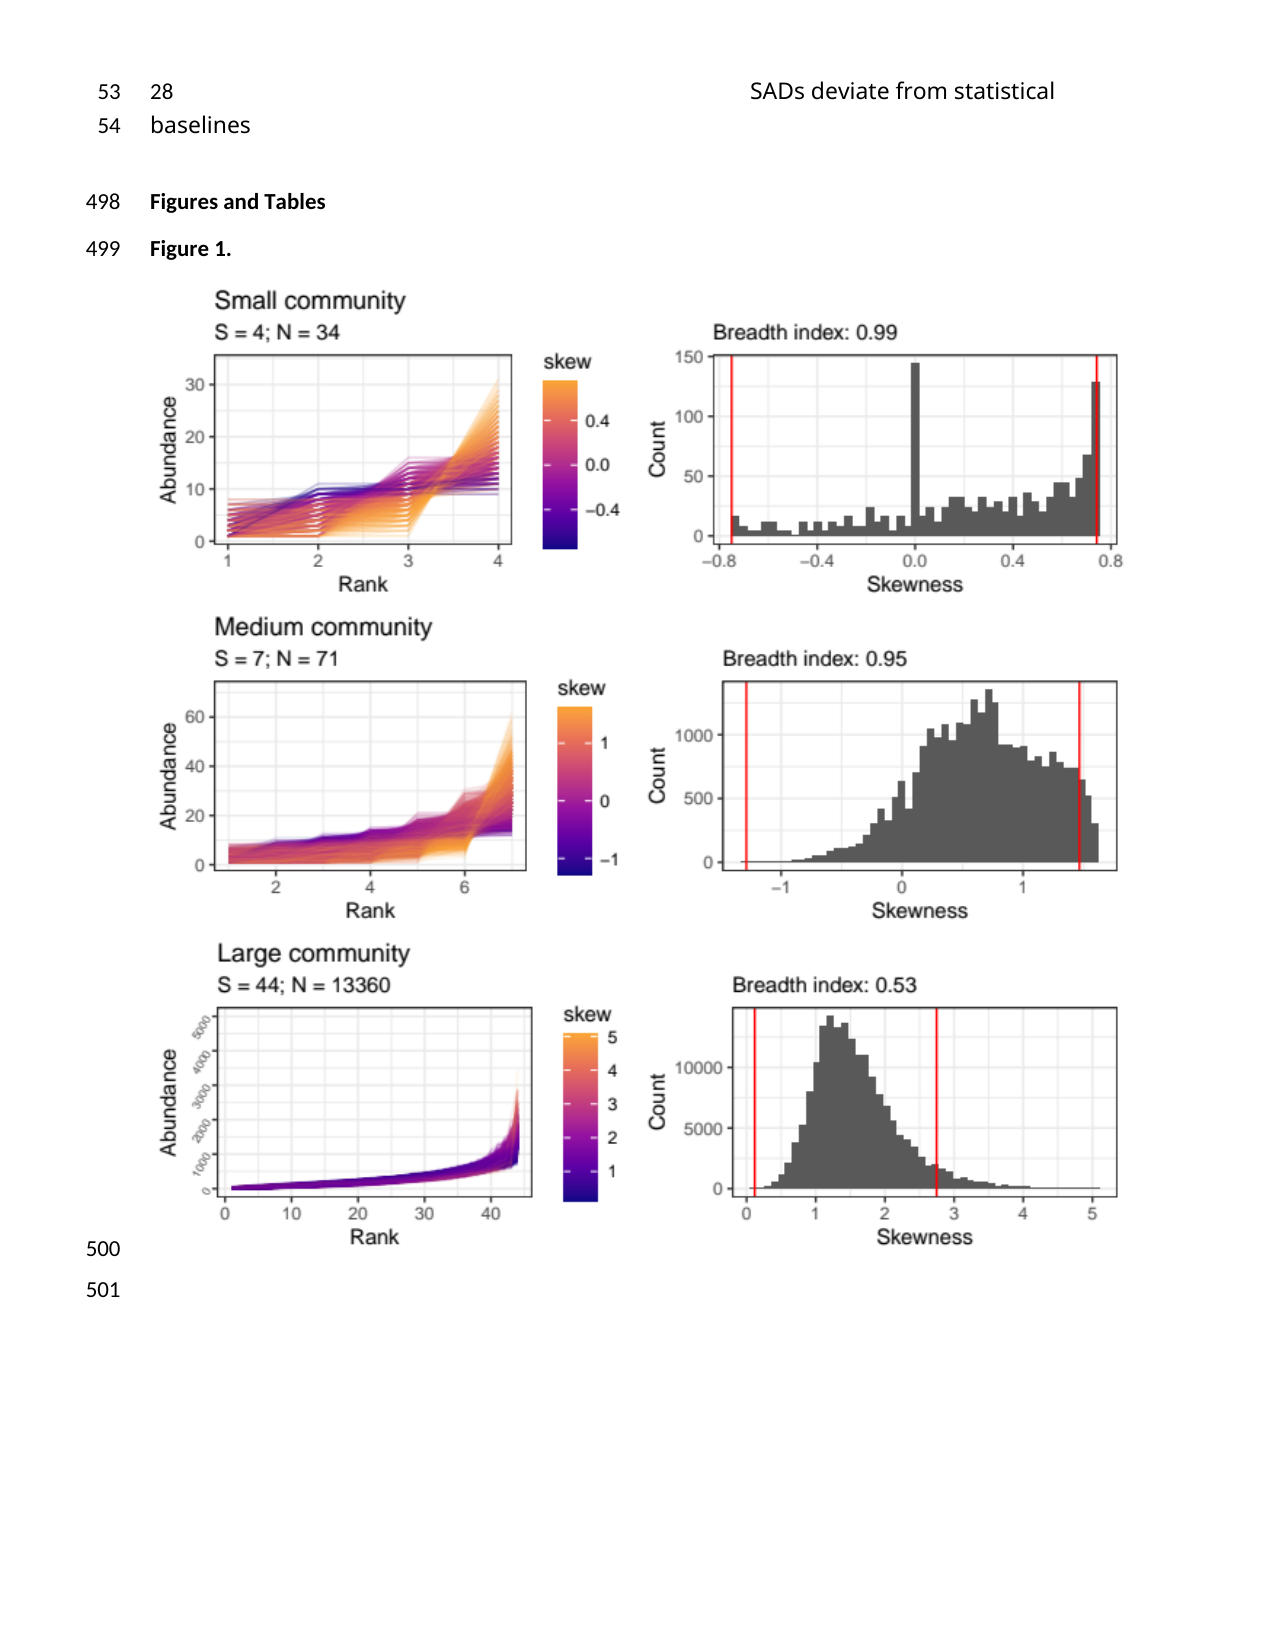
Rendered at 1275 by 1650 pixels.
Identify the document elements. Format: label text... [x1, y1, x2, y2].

text Figures and Tables [150, 187, 1125, 215]
text Figure 1. [150, 234, 1125, 262]
